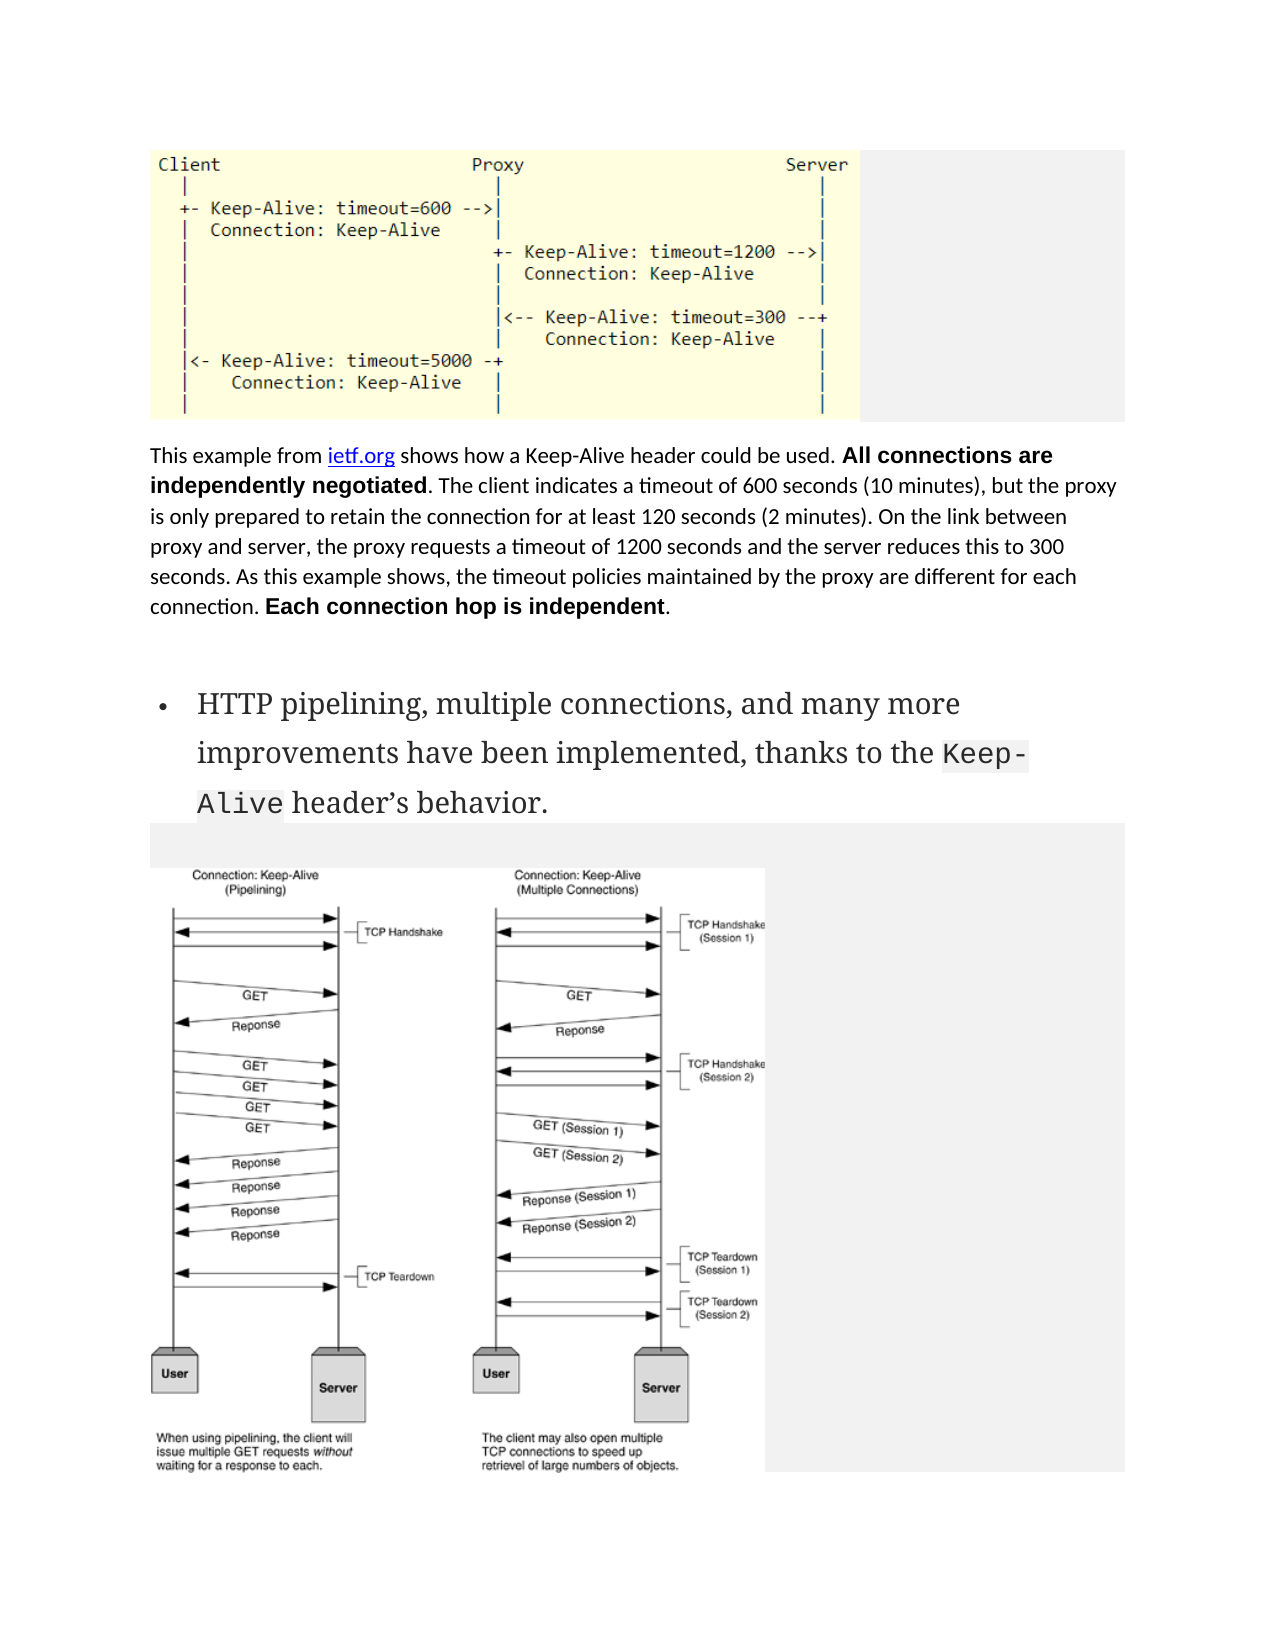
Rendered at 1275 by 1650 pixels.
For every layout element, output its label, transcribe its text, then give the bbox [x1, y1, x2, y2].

text This example from ietf.org shows how a Keep-Alive header could be used. All connections are independently negotiated. The client indicates a timeout of 600 seconds (10 minutes), but the proxy is only prepared to retain the connection for at least 120 seconds (2 minutes). On the link between proxy and server, the proxy requests a timeout of 1200 seconds and the server reduces this to 300 seconds. As this example shows, the timeout policies maintained by the proxy are different for each connection. Each connection hop is independent. [150, 441, 1125, 620]
list HTTP pipelining, multiple connections, and many more improvements have been implemented, thanks to the Keep-Alive header’s behavior. [159, 673, 1125, 823]
picture [150, 868, 765, 1473]
picture [150, 150, 861, 423]
